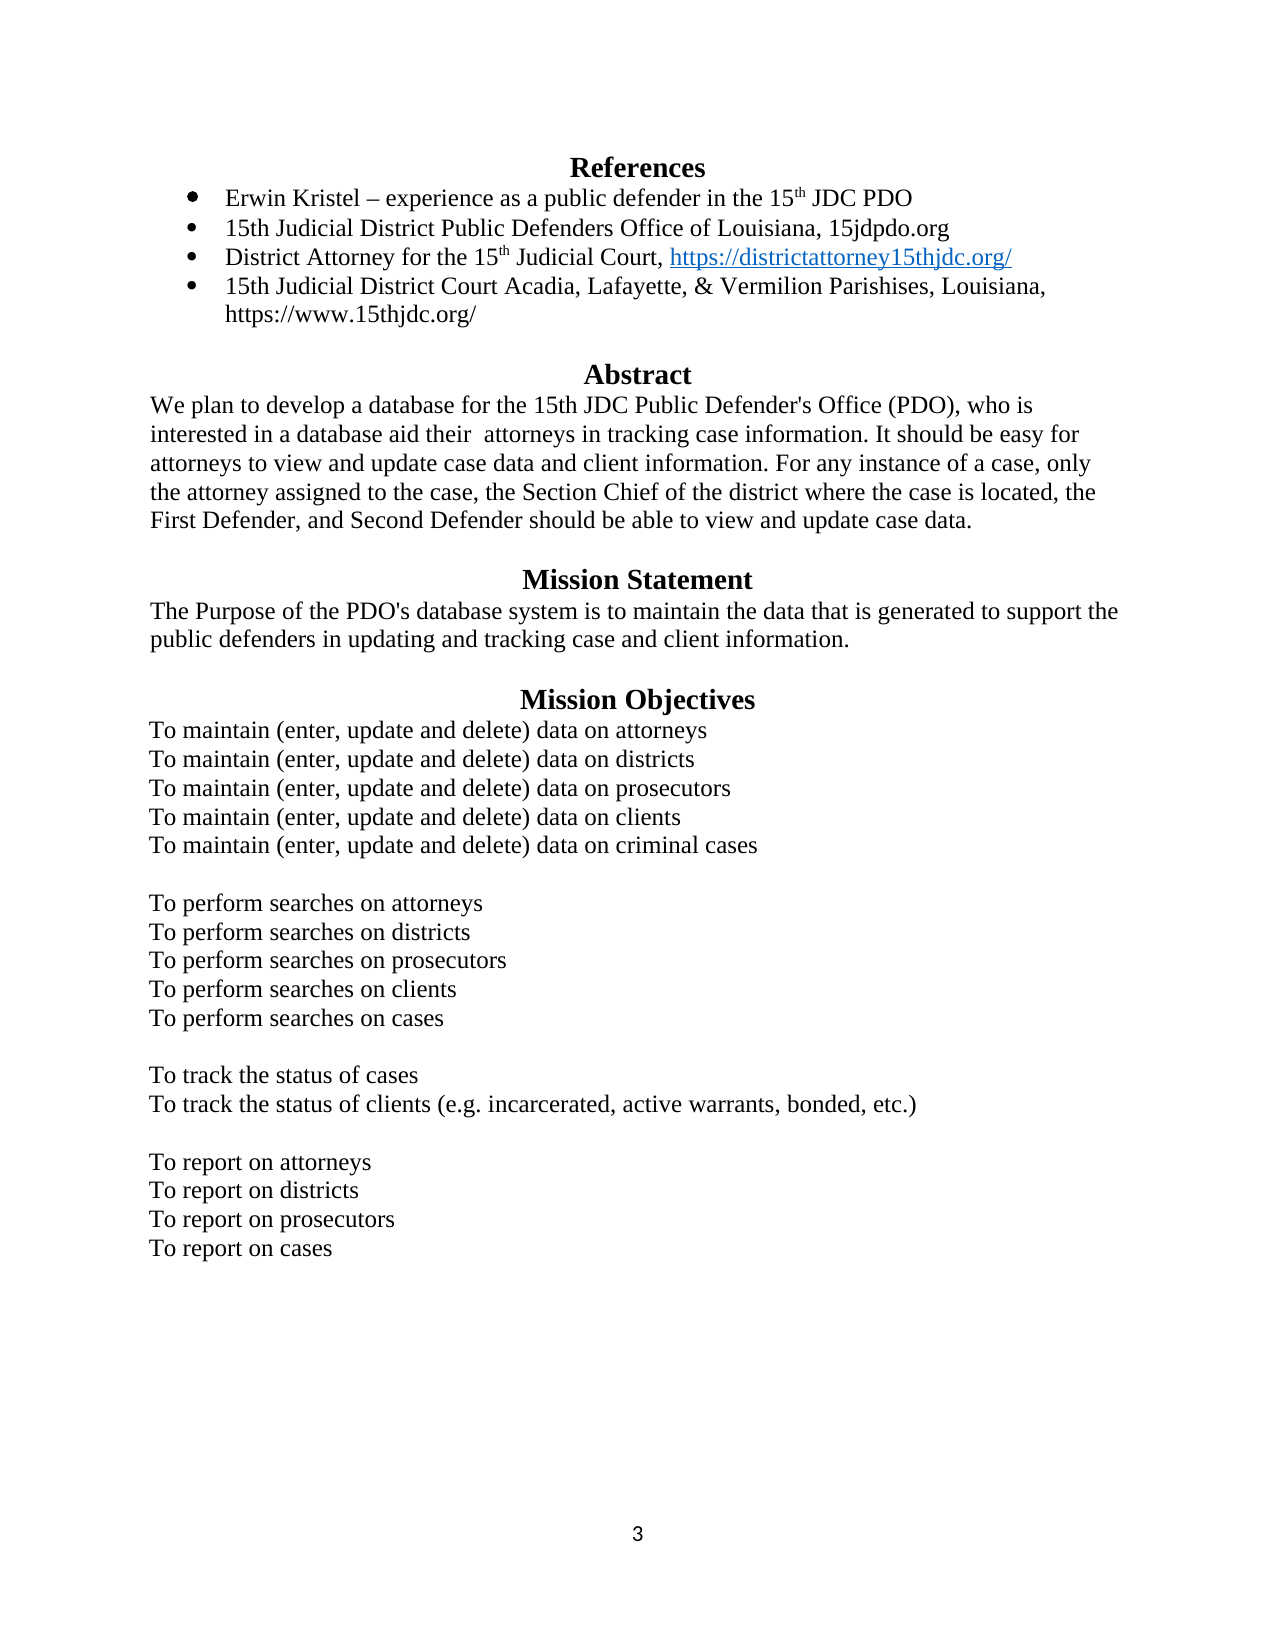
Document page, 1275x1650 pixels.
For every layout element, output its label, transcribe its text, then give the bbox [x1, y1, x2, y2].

text To track the status of cases [148, 1061, 1125, 1089]
text References [150, 150, 1125, 183]
list 15th Judicial District Public Defenders Office of Louisiana, 15jdpdo.org [187, 213, 1125, 242]
text To perform searches on cases [148, 1003, 1125, 1032]
text The Purpose of the PDO's database system is to maintain the data that is generated to support the public defenders in updating and tracking case and client information. [150, 596, 1125, 653]
text To maintain (enter, update and delete) data on attorneys [148, 716, 1125, 744]
text To report on prosecutors [148, 1204, 1125, 1233]
list 15th Judicial District Court Acadia, Lafayette, & Vermilion Parishises, Louisiana, https://www.15thjdc.org/ [187, 271, 1125, 328]
text To maintain (enter, update and delete) data on prosecutors [148, 773, 1125, 802]
text To perform searches on prosecutors [148, 946, 1125, 974]
text To report on cases [148, 1233, 1125, 1262]
text To maintain (enter, update and delete) data on clients [148, 802, 1125, 831]
text To report on attorneys [148, 1147, 1125, 1176]
text We plan to develop a database for the 15th JDC Public Defender's Office (PDO), who is interested in a database aid their attorneys in tracking case information. It should be easy for attorneys to view and update case data and client information. For any instance of a case, only the attorney assigned to the case, the Section Chief of the district where the case is located, the First Defender, and Second Defender should be able to view and update case data. [150, 391, 1125, 534]
text To perform searches on clients [148, 974, 1125, 1003]
text To maintain (enter, update and delete) data on districts [148, 744, 1125, 773]
list Erwin Kristel – experience as a public defender in the 15th JDC PDO [187, 183, 1125, 213]
text To track the status of clients (e.g. incarcerated, active warrants, bonded, etc.) [148, 1089, 1125, 1118]
text To maintain (enter, update and delete) data on criminal cases [148, 831, 1125, 859]
text Mission Objectives [150, 682, 1125, 716]
text Mission Statement [150, 562, 1125, 596]
text To perform searches on districts [148, 917, 1125, 946]
text To perform searches on attorneys [148, 888, 1125, 917]
text Abstract [150, 357, 1125, 391]
text To report on districts [148, 1176, 1125, 1204]
list District Attorney for the 15th Judicial Court, https://districtattorney15thjdc.org/ [187, 242, 1125, 271]
